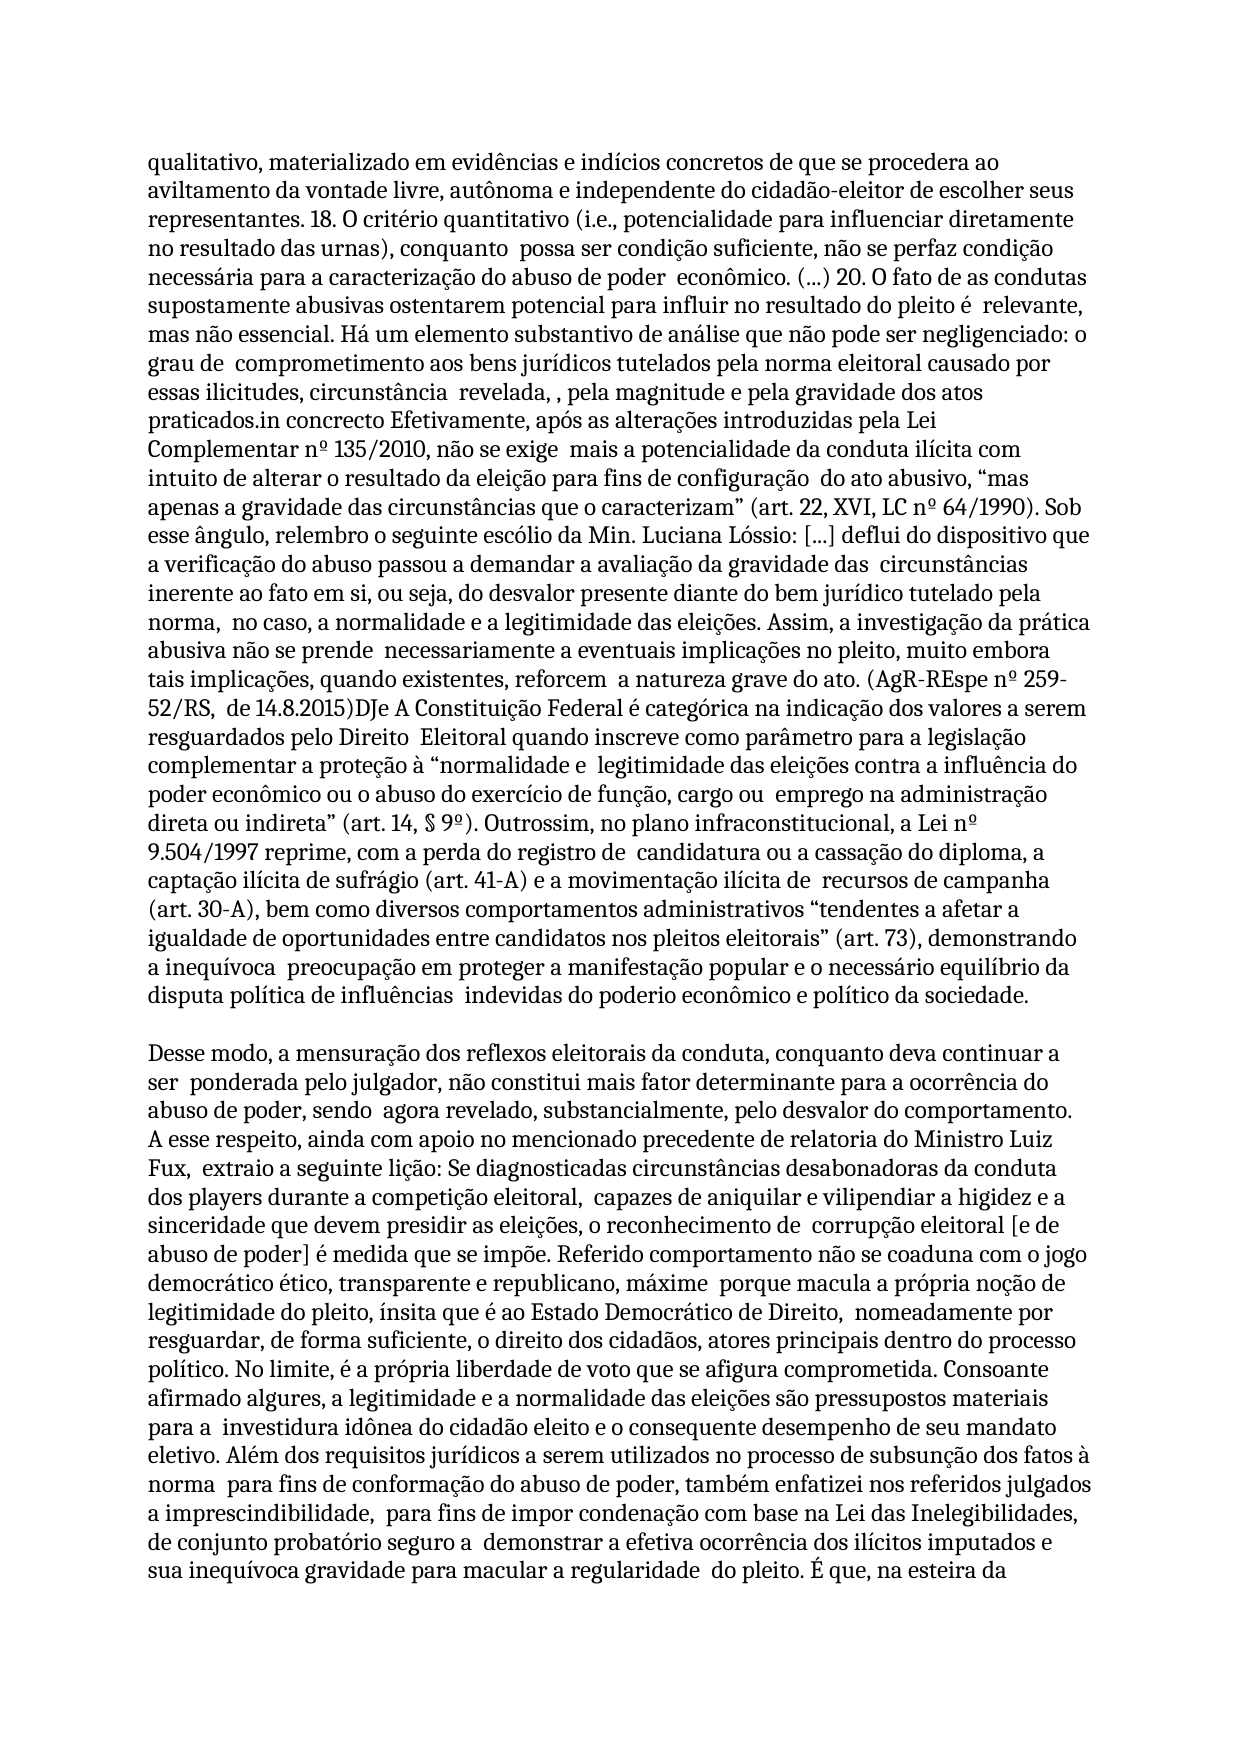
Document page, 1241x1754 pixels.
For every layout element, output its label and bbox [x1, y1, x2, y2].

text [148, 148, 1093, 1010]
text [148, 1039, 1093, 1585]
